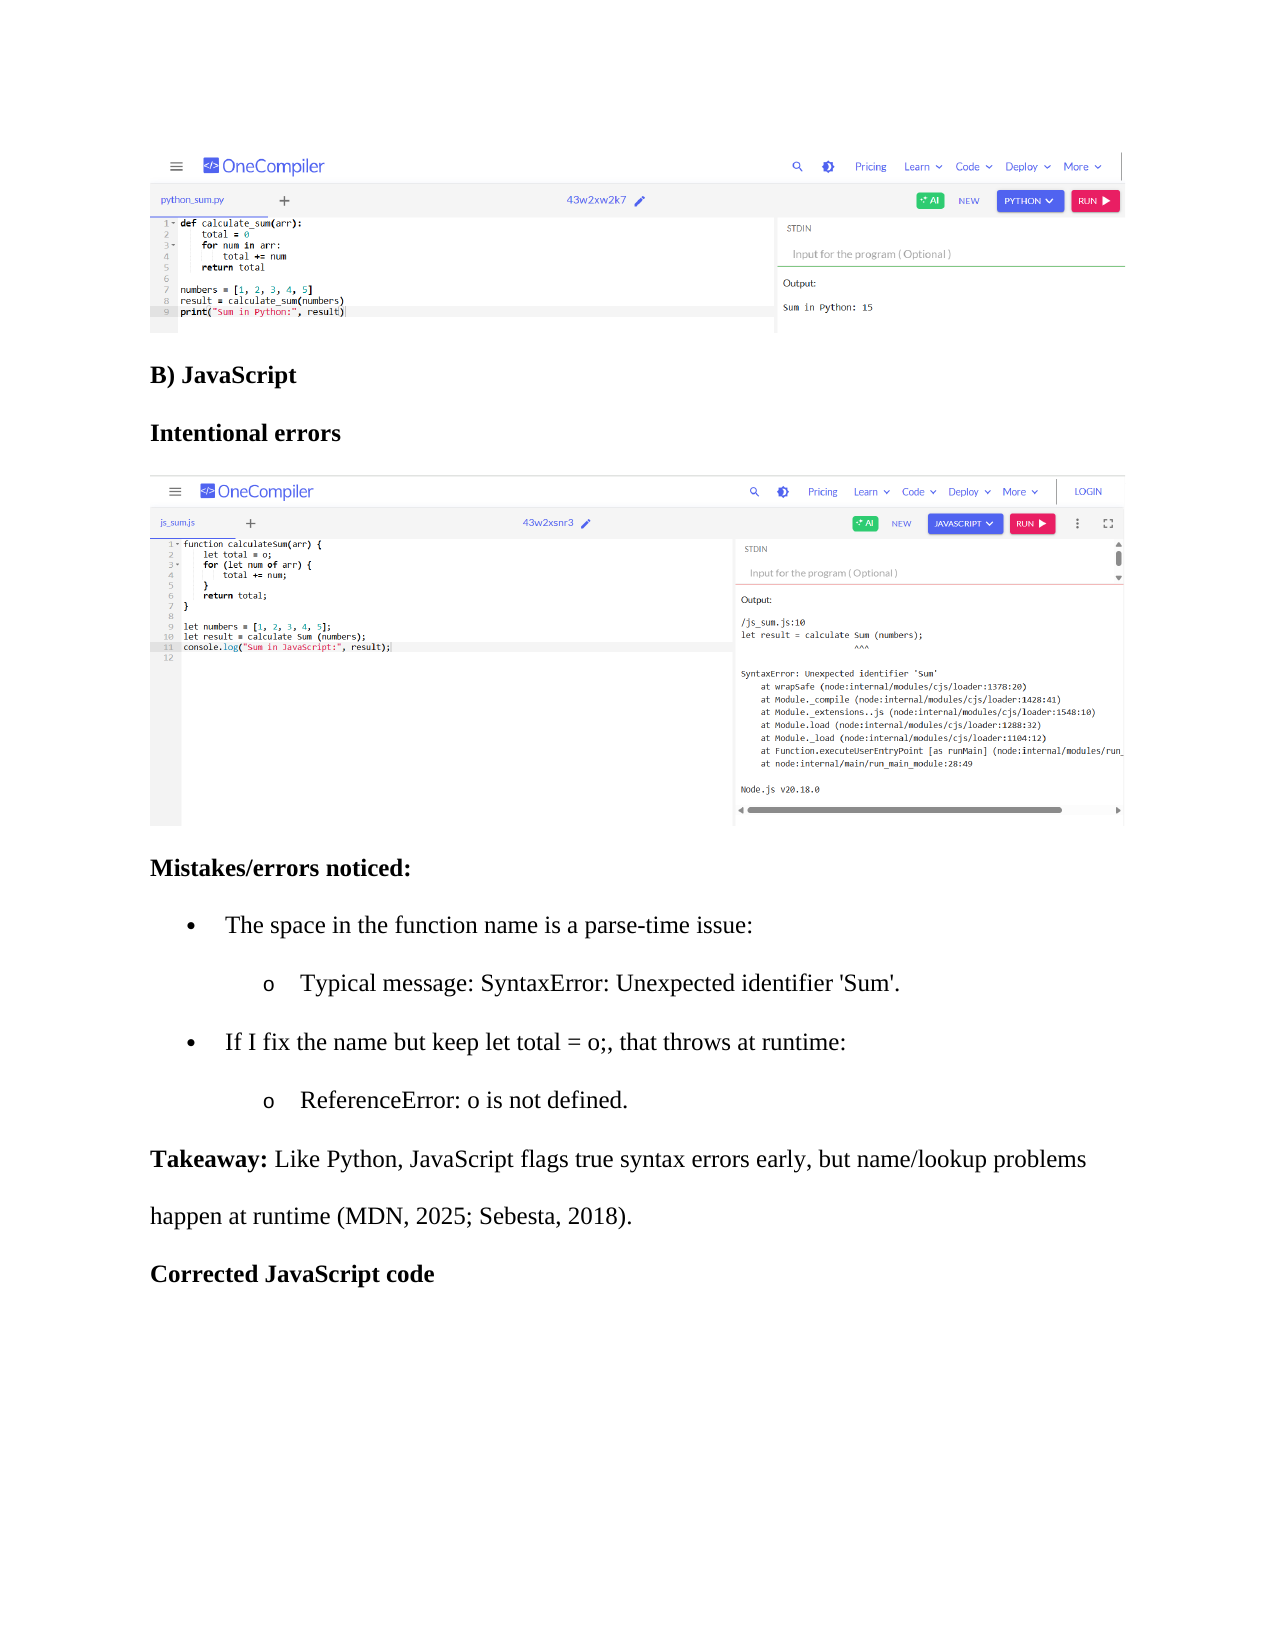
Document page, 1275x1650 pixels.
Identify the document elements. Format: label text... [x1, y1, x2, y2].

text Takeaway: Like Python, JavaScript flags true syntax errors early, but name/lookup problems happen at runtime (MDN, 2025; Sebesta, 2018). [150, 1144, 1125, 1230]
picture [150, 475, 1125, 826]
picture [150, 150, 1125, 333]
text Corrected JavaScript code [150, 1259, 1125, 1288]
list If I fix the name but keep let total = o;, that throws at runtime: [187, 1027, 1125, 1056]
text Mistakes/errors noticed: [150, 853, 1125, 882]
text Intentional errors [150, 418, 1125, 447]
list The space in the function name is a parse-time issue: [187, 911, 1125, 939]
list ReferenceError: o is not defined. [262, 1085, 1125, 1114]
list Typical message: SyntaxError: Unexpected identifier 'Sum'. [262, 968, 1125, 998]
text B) JavaScript [150, 360, 1125, 389]
